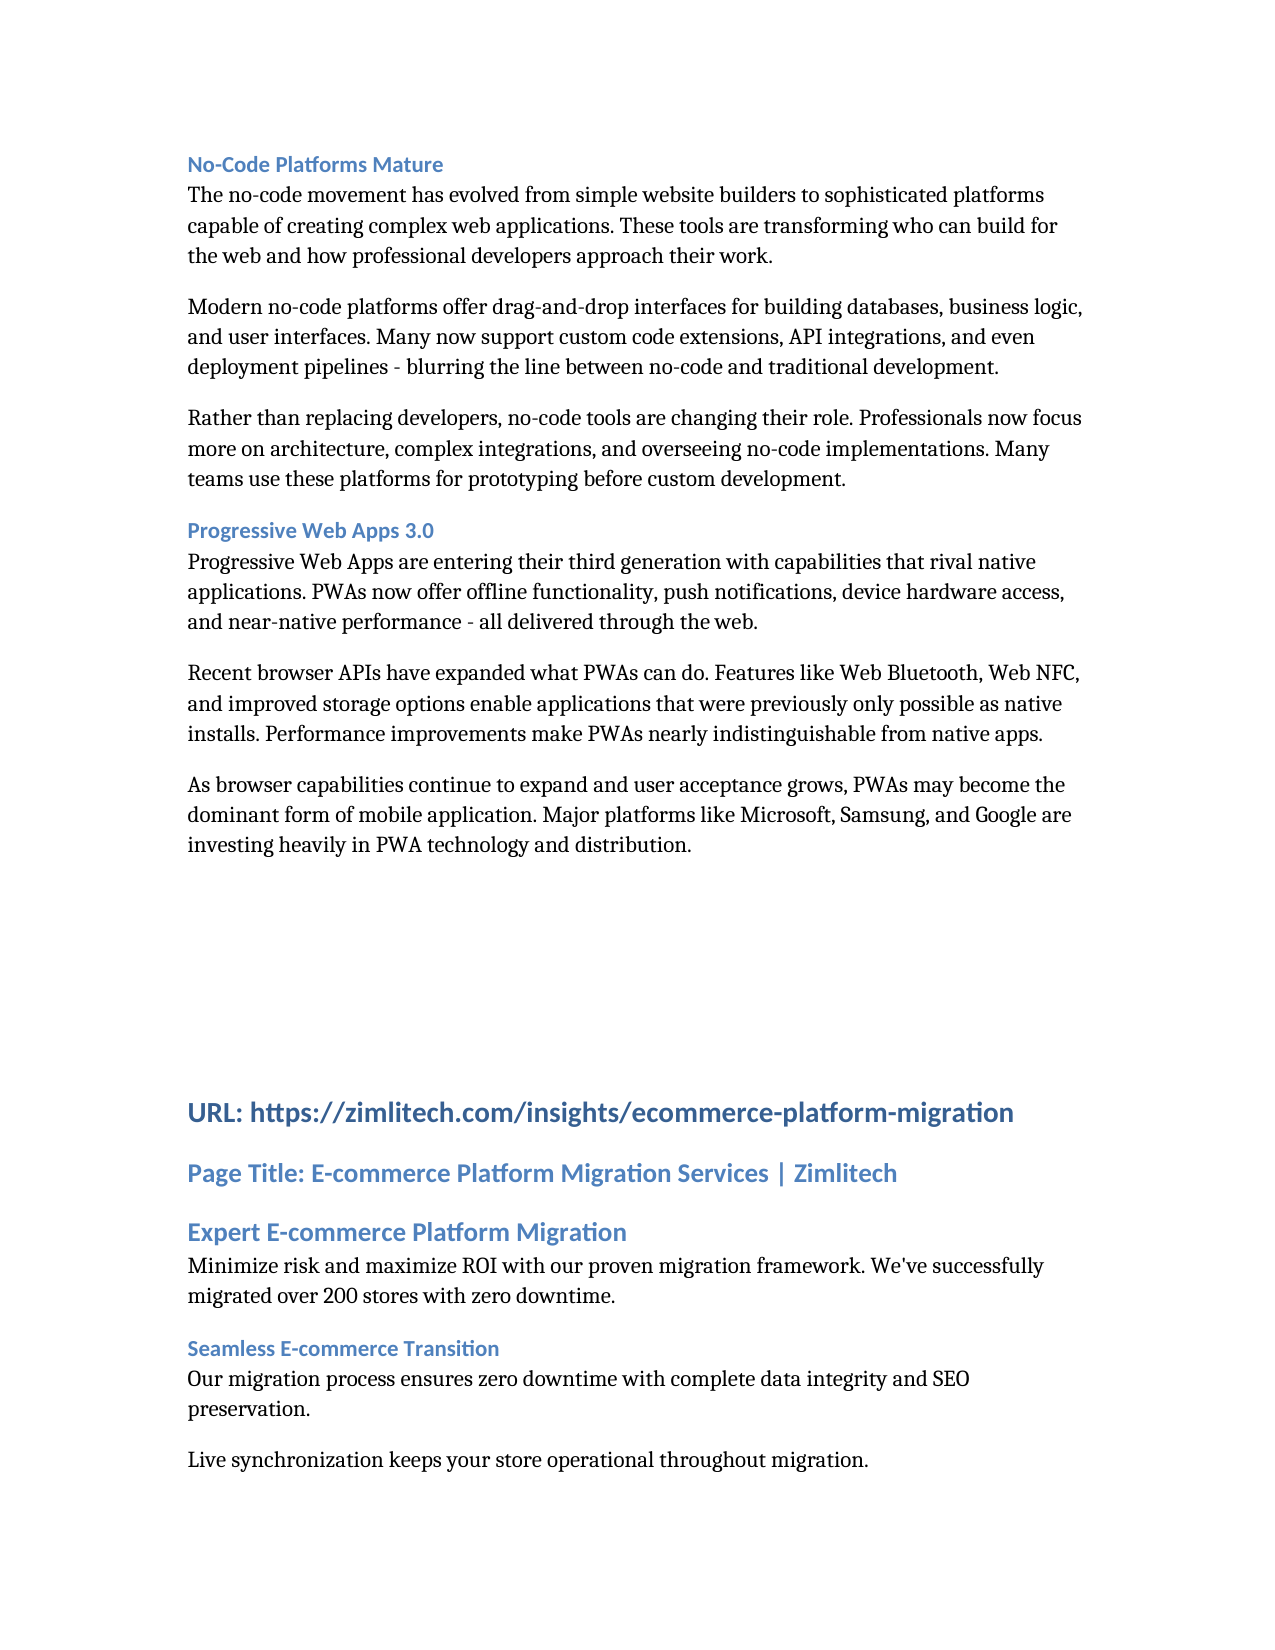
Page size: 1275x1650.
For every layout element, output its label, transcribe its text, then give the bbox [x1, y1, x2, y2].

subtitle URL: https://zimlitech.com/insights/ecommerce-platform-migration [187, 1094, 1087, 1130]
subtitle Expert E-commerce Platform Migration [187, 1215, 1087, 1248]
subtitle Progressive Web Apps 3.0 [187, 517, 1087, 544]
text Rather than replacing developers, no-code tools are changing their role. Professionals now focus more on architecture, complex integrations, and overseeing no-code implementations. Many teams use these platforms for prototyping before custom development. [187, 405, 1087, 492]
subtitle Seamless E-commerce Transition [187, 1334, 1087, 1362]
text As browser capabilities continue to expand and user acceptance grows, PWAs may become the dominant form of mobile application. Major platforms like Microsoft, Samsung, and Google are investing heavily in PWA technology and distribution. [187, 772, 1087, 858]
subtitle Page Title: E-commerce Platform Migration Services | Zimlitech [187, 1156, 1087, 1189]
subtitle No-Code Platforms Mature [187, 150, 1087, 178]
text Minimize risk and maximize ROI with our proven migration framework. We've successfully migrated over 200 stores with zero downtime. [187, 1253, 1087, 1309]
text Progressive Web Apps are entering their third generation with capabilities that rival native applications. PWAs now offer offline functionality, push notifications, device hardware access, and near-native performance - all delivered through the web. [187, 549, 1087, 636]
text Recent browser APIs have expanded what PWAs can do. Features like Web Bluetooth, Web NFC, and improved storage options enable applications that were previously only possible as native installs. Performance improvements make PWAs nearly indistinguishable from native apps. [187, 660, 1087, 747]
text Live synchronization keeps your store operational throughout migration. [187, 1447, 1087, 1474]
text The no-code movement has evolved from simple website builders to sophisticated platforms capable of creating complex web applications. These tools are transforming who can build for the web and how professional developers approach their work. [187, 182, 1087, 269]
text Our migration process ensures zero downtime with complete data integrity and SEO preservation. [187, 1366, 1087, 1423]
text Modern no-code platforms offer drag-and-drop interfaces for building databases, business logic, and user interfaces. Many now support custom code extensions, API integrations, and even deployment pipelines - blurring the line between no-code and traditional development. [187, 294, 1087, 380]
